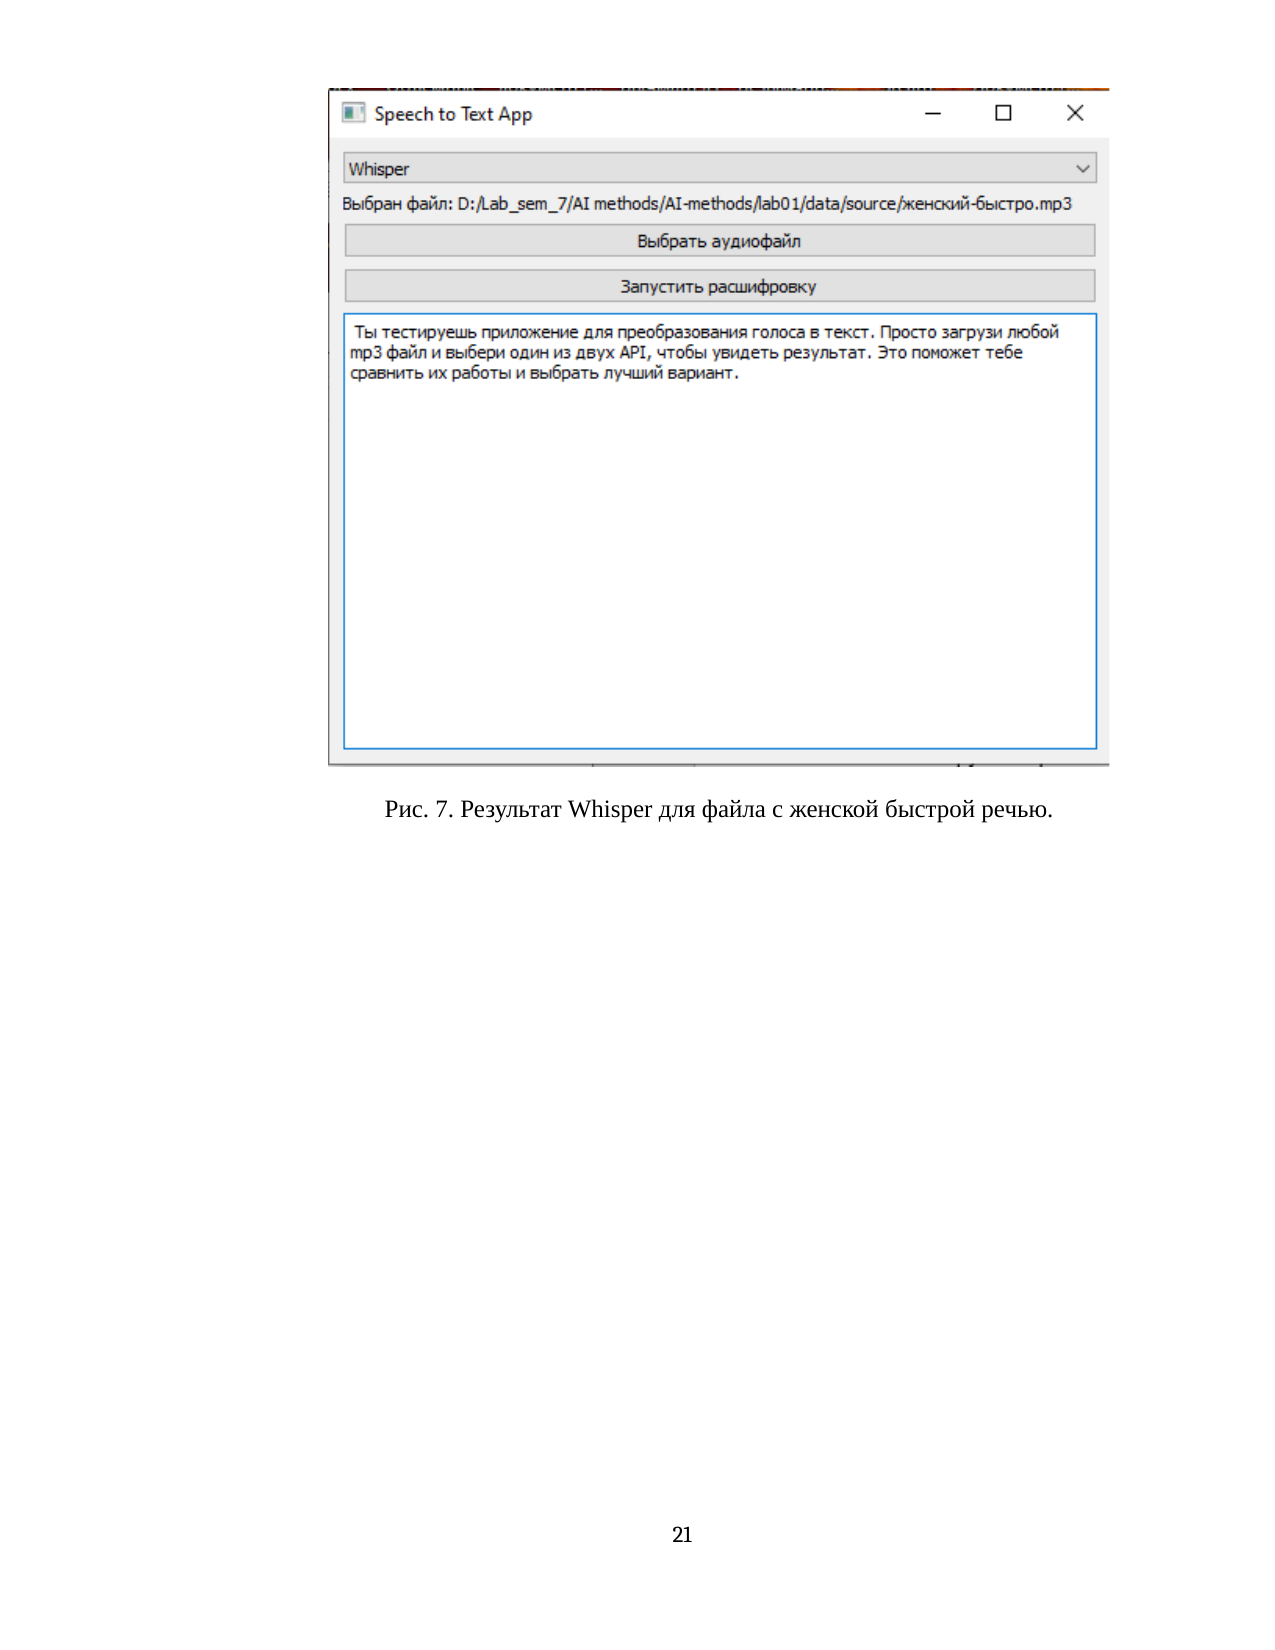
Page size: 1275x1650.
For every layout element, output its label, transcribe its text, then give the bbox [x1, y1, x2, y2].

text Рис. 7. Результат Whisper для файла с женской быстрой речью. [148, 794, 1216, 822]
picture [328, 88, 1110, 767]
